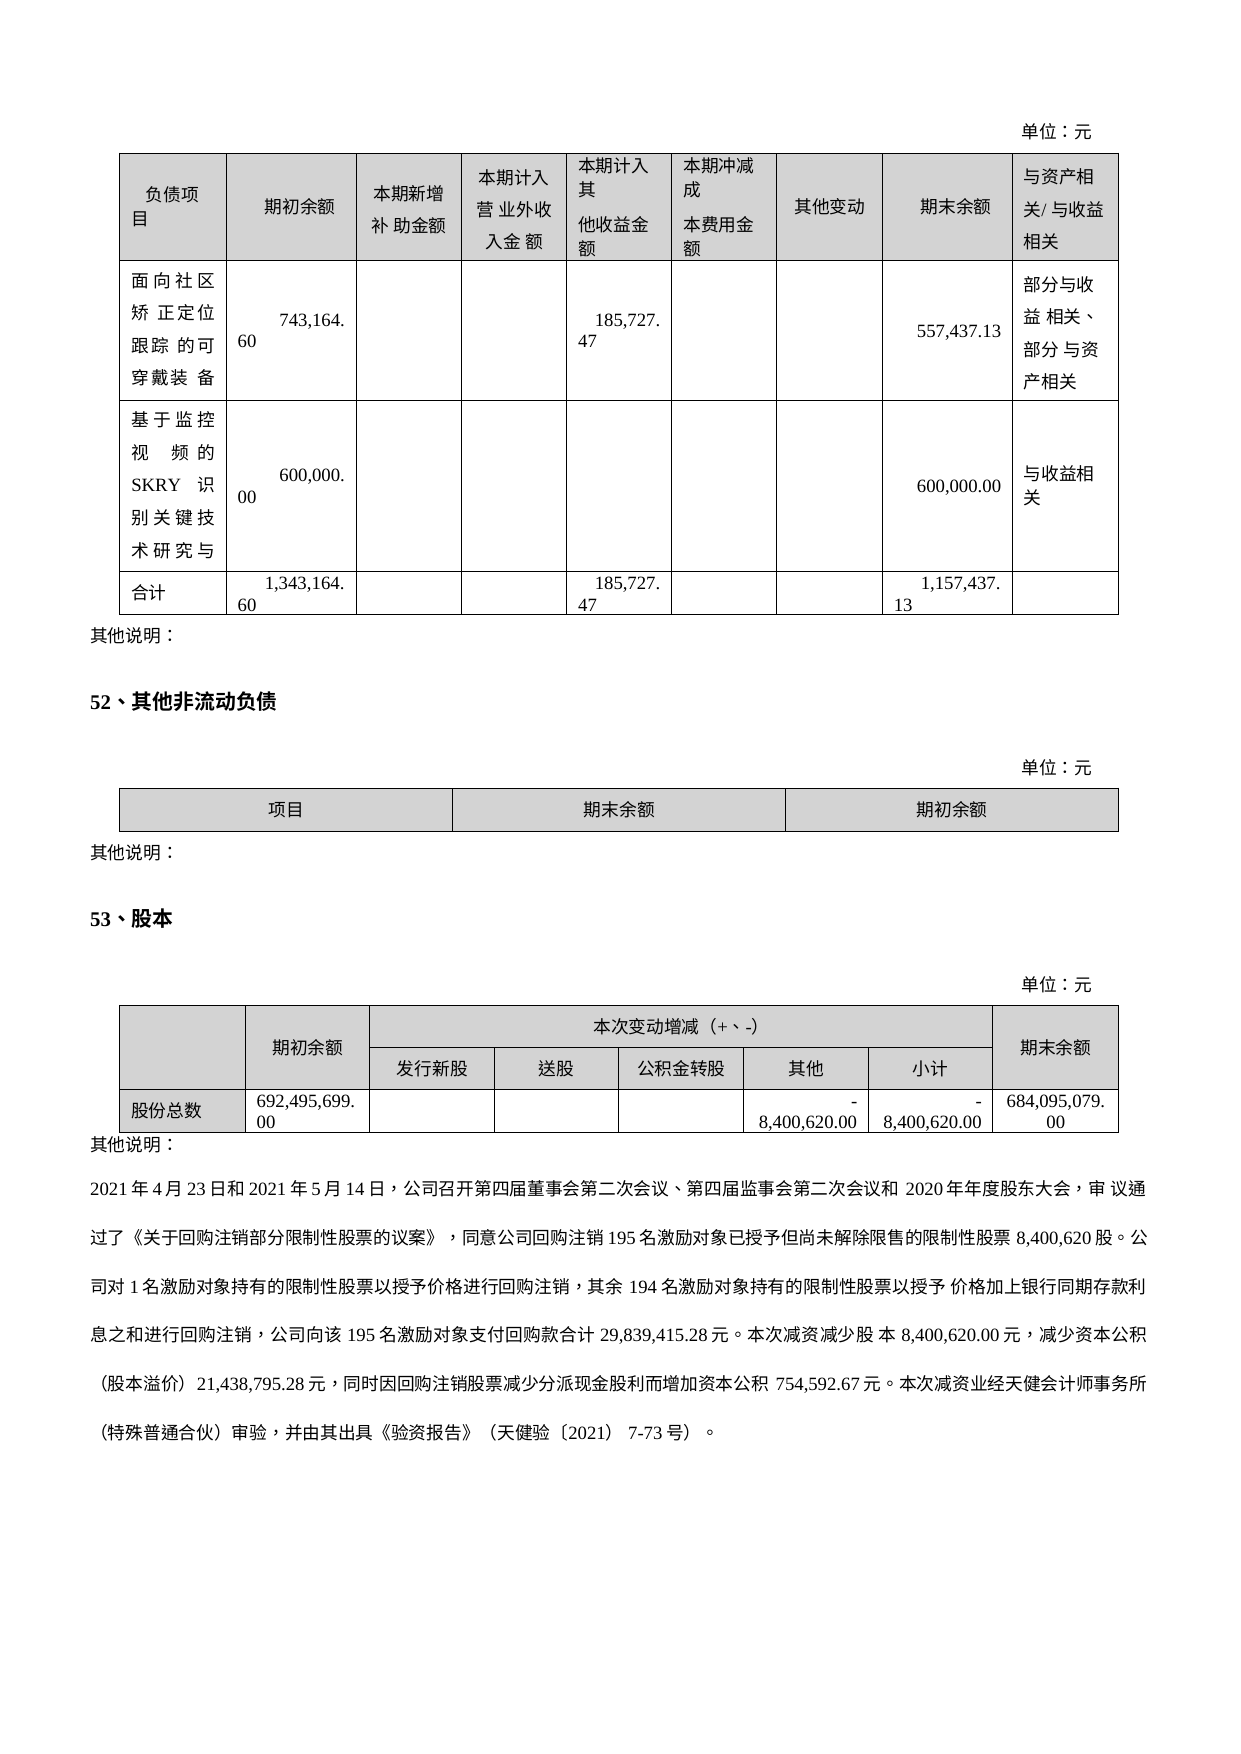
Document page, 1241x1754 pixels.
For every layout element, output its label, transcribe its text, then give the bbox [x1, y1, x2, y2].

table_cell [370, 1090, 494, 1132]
text 其他说明： [90, 1133, 1148, 1157]
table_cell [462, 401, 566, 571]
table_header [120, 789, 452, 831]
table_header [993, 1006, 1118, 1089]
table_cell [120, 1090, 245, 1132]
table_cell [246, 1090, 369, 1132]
text 其他说明： [90, 841, 1148, 865]
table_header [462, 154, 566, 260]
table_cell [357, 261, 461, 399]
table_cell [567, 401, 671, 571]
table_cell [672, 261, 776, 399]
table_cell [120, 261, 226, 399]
text 2021年4月23日和2021年5月14日，公司召开第四届董事会第二次会议、第四届监事会第二次会议和2020年年度股东大会，审 议通过了《关于回购注销部分限制性股票的议案》，同意公司回购注销195名激励对象已授予但尚未解除限售的限制性股票 8,400,620股。公司对1名激励对象持有的限制性股票以授予价格进行回购注销，其余194名激励对象持有的限制性股票以授予 价格加上银行同期存款利息之和进行回购注销，公司向该195名激励对象支付回购款合计29,839,415.28元。本次减资减少股 本8,400,620.00元，减少资本公积（股本溢价）21,438,795.28元，同时因回购注销股票减少分派现金股利而增加资本公积 754,592.67元。本次减资业经天健会计师事务所（特殊普通合伙）审验，并由其出具《验资报告》（天健验〔2021） 7-73号）。 [90, 1157, 1148, 1449]
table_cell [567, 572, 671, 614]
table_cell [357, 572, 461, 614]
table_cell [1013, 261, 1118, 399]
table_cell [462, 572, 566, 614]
subtitle 52、其他非流动负债 [90, 687, 1148, 716]
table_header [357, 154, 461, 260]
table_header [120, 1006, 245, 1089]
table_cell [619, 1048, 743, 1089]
text 其他说明： [90, 623, 1148, 647]
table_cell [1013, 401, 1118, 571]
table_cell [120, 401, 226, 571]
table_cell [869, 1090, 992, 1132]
text 单位：元 [1021, 755, 1148, 779]
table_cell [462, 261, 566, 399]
subtitle 53、股本 [90, 904, 1148, 933]
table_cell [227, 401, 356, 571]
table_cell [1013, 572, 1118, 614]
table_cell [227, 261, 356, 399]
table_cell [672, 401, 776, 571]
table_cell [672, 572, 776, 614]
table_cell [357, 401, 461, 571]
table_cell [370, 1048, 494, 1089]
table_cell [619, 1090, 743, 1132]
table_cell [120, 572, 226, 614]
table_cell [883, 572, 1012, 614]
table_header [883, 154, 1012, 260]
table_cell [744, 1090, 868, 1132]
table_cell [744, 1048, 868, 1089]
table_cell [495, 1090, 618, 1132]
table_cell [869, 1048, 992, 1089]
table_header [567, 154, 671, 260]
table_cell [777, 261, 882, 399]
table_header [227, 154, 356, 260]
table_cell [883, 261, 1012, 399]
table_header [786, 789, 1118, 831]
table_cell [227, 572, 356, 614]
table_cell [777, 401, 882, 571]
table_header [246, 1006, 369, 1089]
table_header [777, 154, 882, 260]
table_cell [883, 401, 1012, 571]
text 单位：元 [1021, 120, 1148, 144]
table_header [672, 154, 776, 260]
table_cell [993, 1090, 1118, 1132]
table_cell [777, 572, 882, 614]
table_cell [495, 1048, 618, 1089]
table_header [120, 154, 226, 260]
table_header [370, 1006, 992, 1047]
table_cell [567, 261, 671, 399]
text 单位：元 [1021, 972, 1148, 996]
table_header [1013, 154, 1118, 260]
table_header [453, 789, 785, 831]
